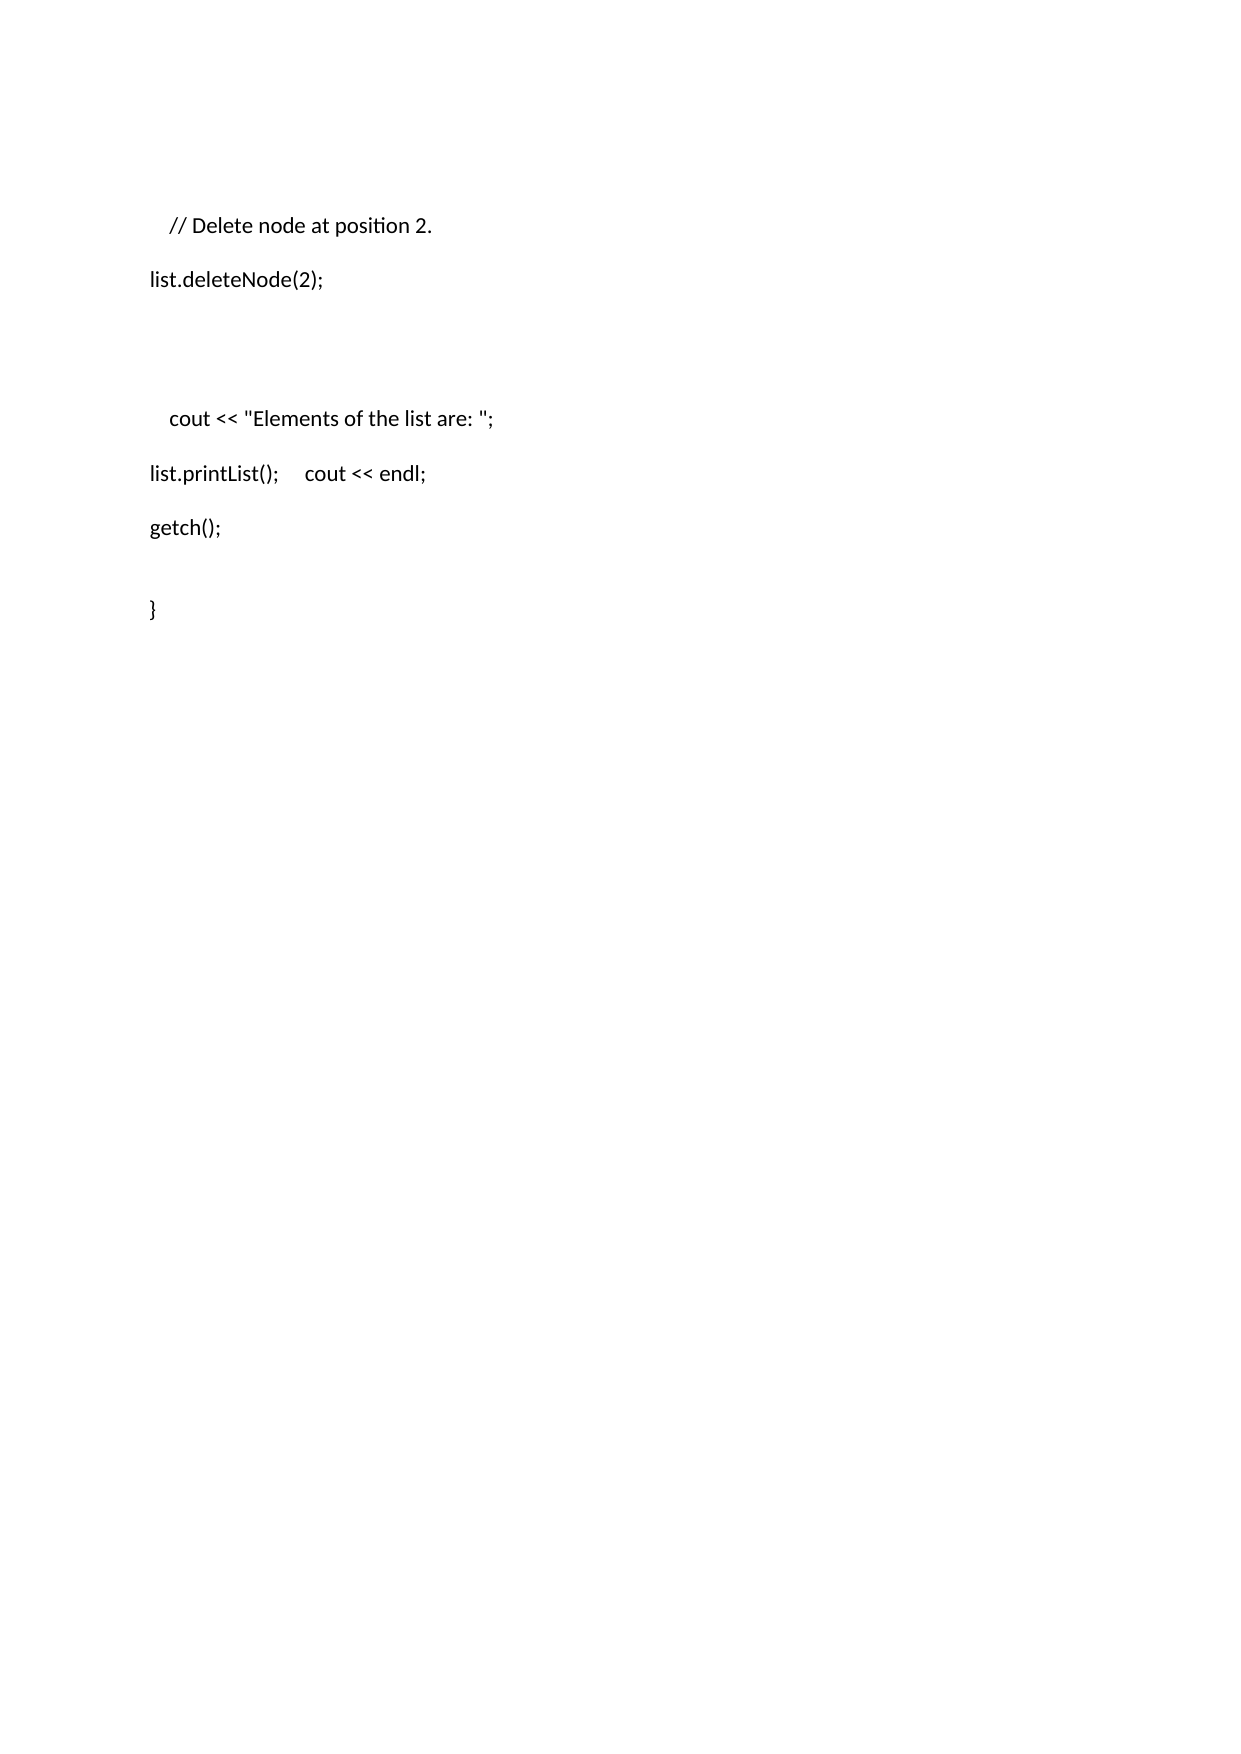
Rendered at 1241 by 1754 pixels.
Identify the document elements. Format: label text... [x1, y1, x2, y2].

text // Delete node at position 2. list.deleteNode(2); [148, 211, 614, 293]
text cout << "Elements of the list are: "; list.printList(); cout << endl; getch(); [148, 404, 501, 541]
text } [148, 596, 798, 623]
